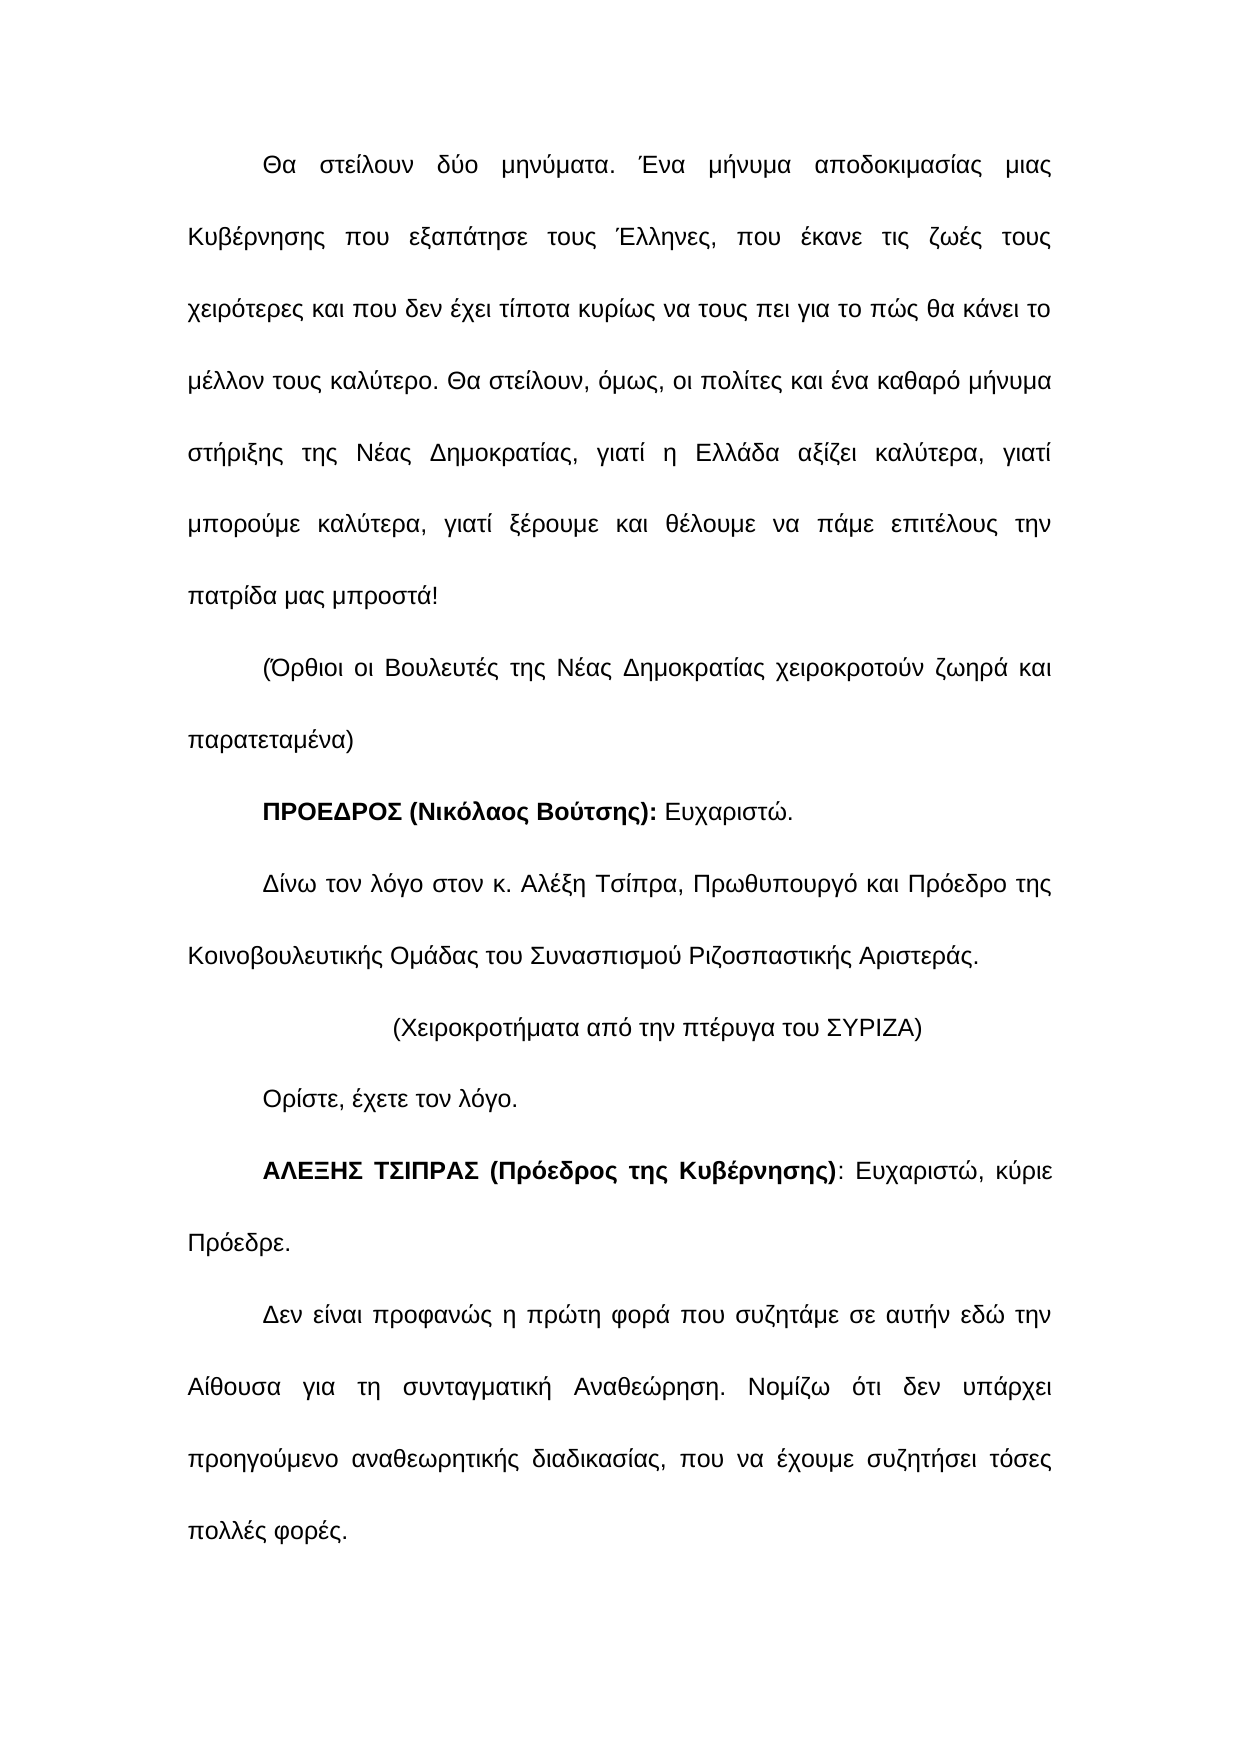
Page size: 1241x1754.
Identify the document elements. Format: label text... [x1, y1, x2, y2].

text Δίνω τον λόγο στον κ. Αλέξη Τσίπρα, Πρωθυπουργό και Πρόεδρο της Κοινοβουλευτικής Ομάδας του Συνασπισμού Ριζοσπαστικής Αριστεράς. [187, 869, 1053, 969]
text Θα στείλουν δύο μηνύματα. Ένα μήνυμα αποδοκιμασίας μιας Κυβέρνησης που εξαπάτησε τους Έλληνες, που έκανε τις ζωές τους χειρότερες και που δεν έχει τίποτα κυρίως να τους πει για το πώς θα κάνει το μέλλον τους καλύτερο. Θα στείλουν, όμως, οι πολίτες και ένα καθαρό μήνυμα στήριξης της Νέας Δημοκρατίας, γιατί η Ελλάδα αξίζει καλύτερα, γιατί μπορούμε καλύτερα, γιατί ξέρουμε και θέλουμε να πάμε επιτέλους την πατρίδα μας μπροστά! [187, 150, 1053, 610]
text Δεν είναι προφανώς η πρώτη φορά που συζητάμε σε αυτήν εδώ την Αίθουσα για τη συνταγματική Αναθεώρηση. Νομίζω ότι δεν υπάρχει προηγούμενο αναθεωρητικής διαδικασίας, που να έχουμε συζητήσει τόσες πολλές φορές. [187, 1300, 1053, 1544]
text (Χειροκροτήματα από την πτέρυγα του ΣΥΡΙΖΑ) [187, 1012, 1053, 1041]
text ΑΛΕΞΗΣ ΤΣΙΠΡΑΣ (Πρόεδρος της Κυβέρνησης): Ευχαριστώ, κύριε Πρόεδρε. [187, 1156, 1053, 1257]
text ΠΡΟΕΔΡΟΣ (Νικόλαος Βούτσης): Ευχαριστώ. [187, 797, 1053, 826]
text Ορίστε, έχετε τον λόγο. [187, 1084, 1053, 1113]
text (Όρθιοι οι Βουλευτές της Νέας Δημοκρατίας χειροκροτούν ζωηρά και παρατεταμένα) [187, 653, 1053, 754]
